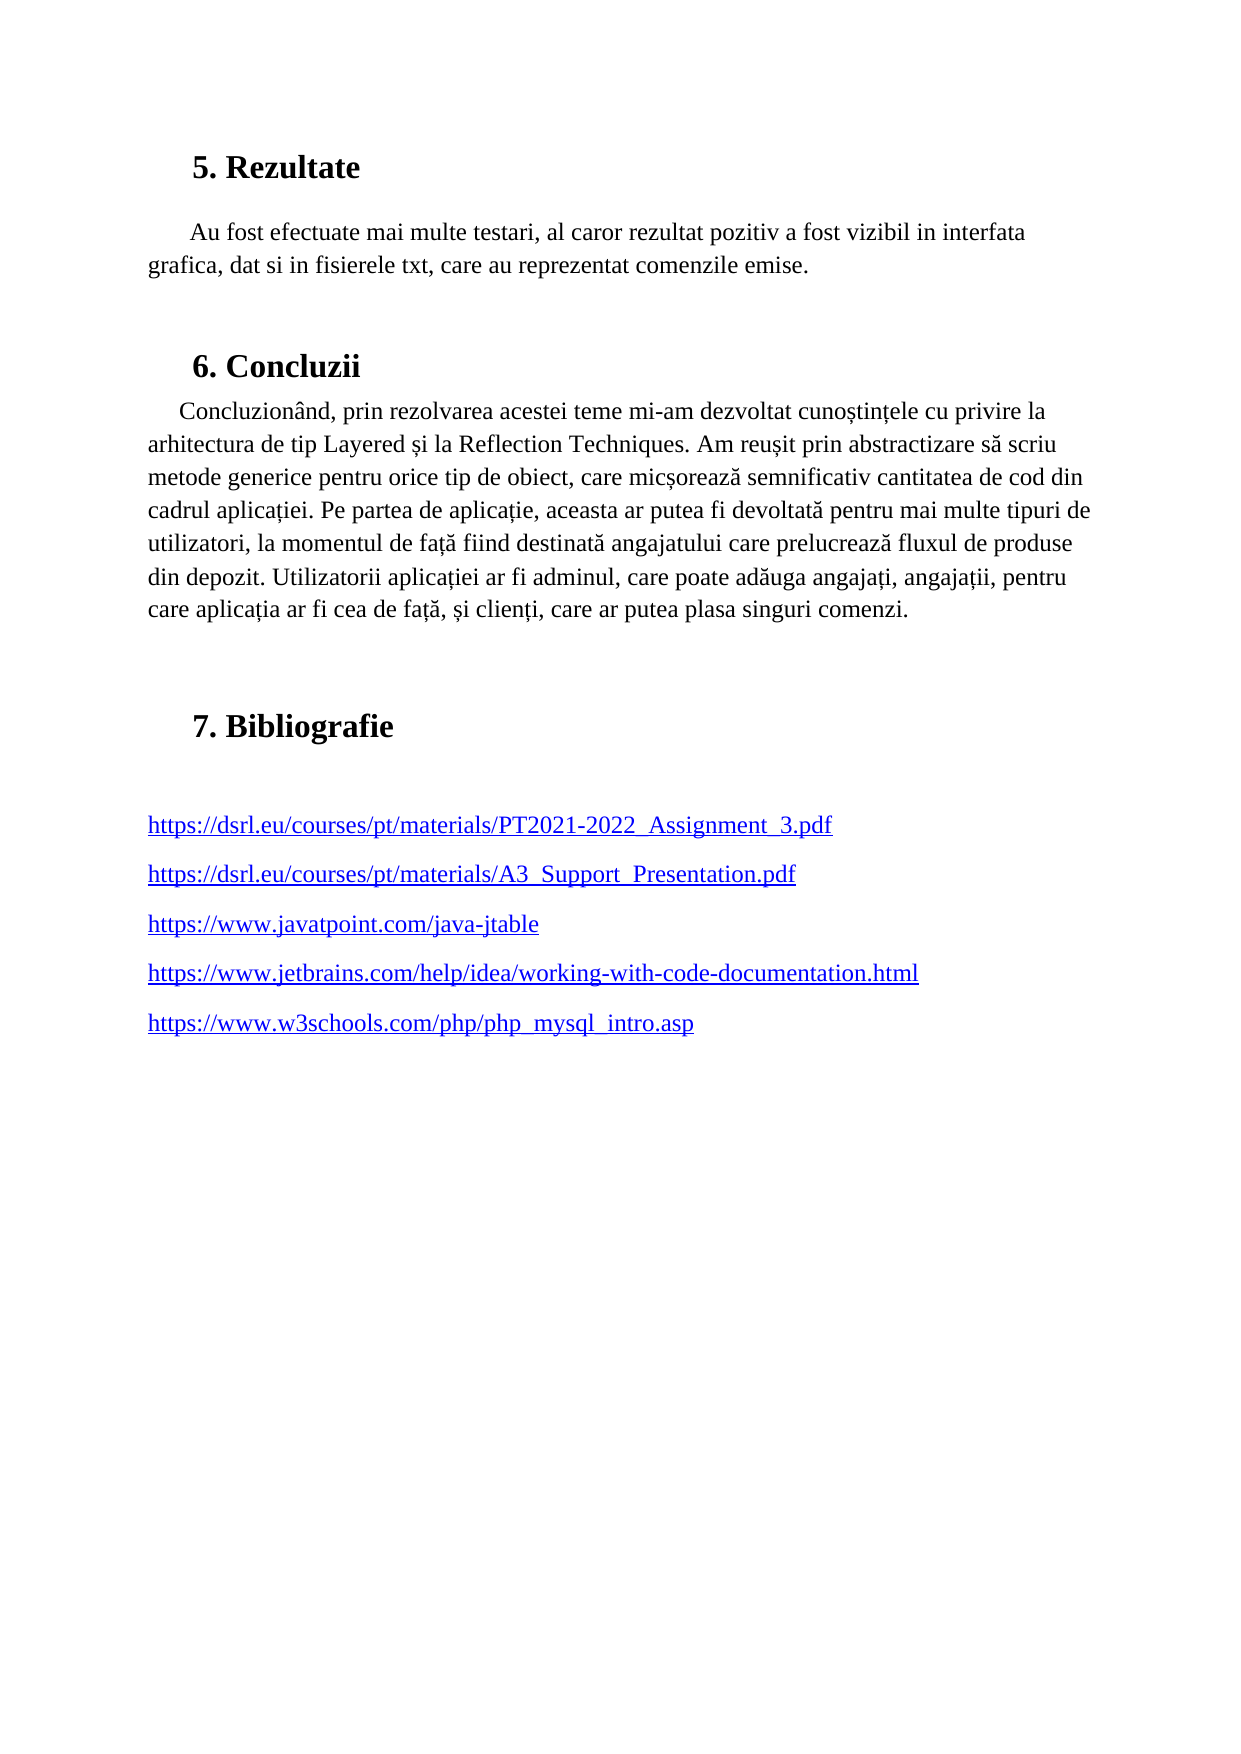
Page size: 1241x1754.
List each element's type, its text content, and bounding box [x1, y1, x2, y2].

text https://dsrl.eu/courses/pt/materials/A3_Support_Presentation.pdf [148, 859, 1093, 888]
text https://www.javatpoint.com/java-jtable [148, 909, 1093, 938]
subtitle 7. Bibliografie [192, 706, 1093, 745]
subtitle 6. Concluzii [192, 346, 1093, 384]
subtitle 5. Rezultate [192, 148, 1093, 186]
subtitle Au fost efectuate mai multe testari, al caror rezultat pozitiv a fost vizibil in interfata grafica, dat si in fisierele txt, care au reprezentat comenzile emise. [148, 217, 1093, 278]
text https://www.jetbrains.com/help/idea/working-with-code-documentation.html [148, 958, 1093, 987]
text https://dsrl.eu/courses/pt/materials/PT2021-2022_Assignment_3.pdf [148, 810, 1093, 838]
text Concluzionând, prin rezolvarea acestei teme mi-am dezvoltat cunoștințele cu privire la arhitectura de tip Layered și la Reflection Techniques. Am reușit prin abstractizare să scriu metode generice pentru orice tip de obiect, care micșorează semnificativ cantitatea de cod din cadrul aplicației. Pe partea de aplicație, aceasta ar putea fi devoltată pentru mai multe tipuri de utilizatori, la momentul de față fiind destinată angajatului care prelucrează fluxul de produse din depozit. Utilizatorii aplicației ar fi adminul, care poate adăuga angajați, angajații, pentru care aplicația ar fi cea de față, și clienți, care ar putea plasa singuri comenzi. [148, 396, 1093, 623]
text https://www.w3schools.com/php/php_mysql_intro.asp [148, 1008, 1093, 1037]
